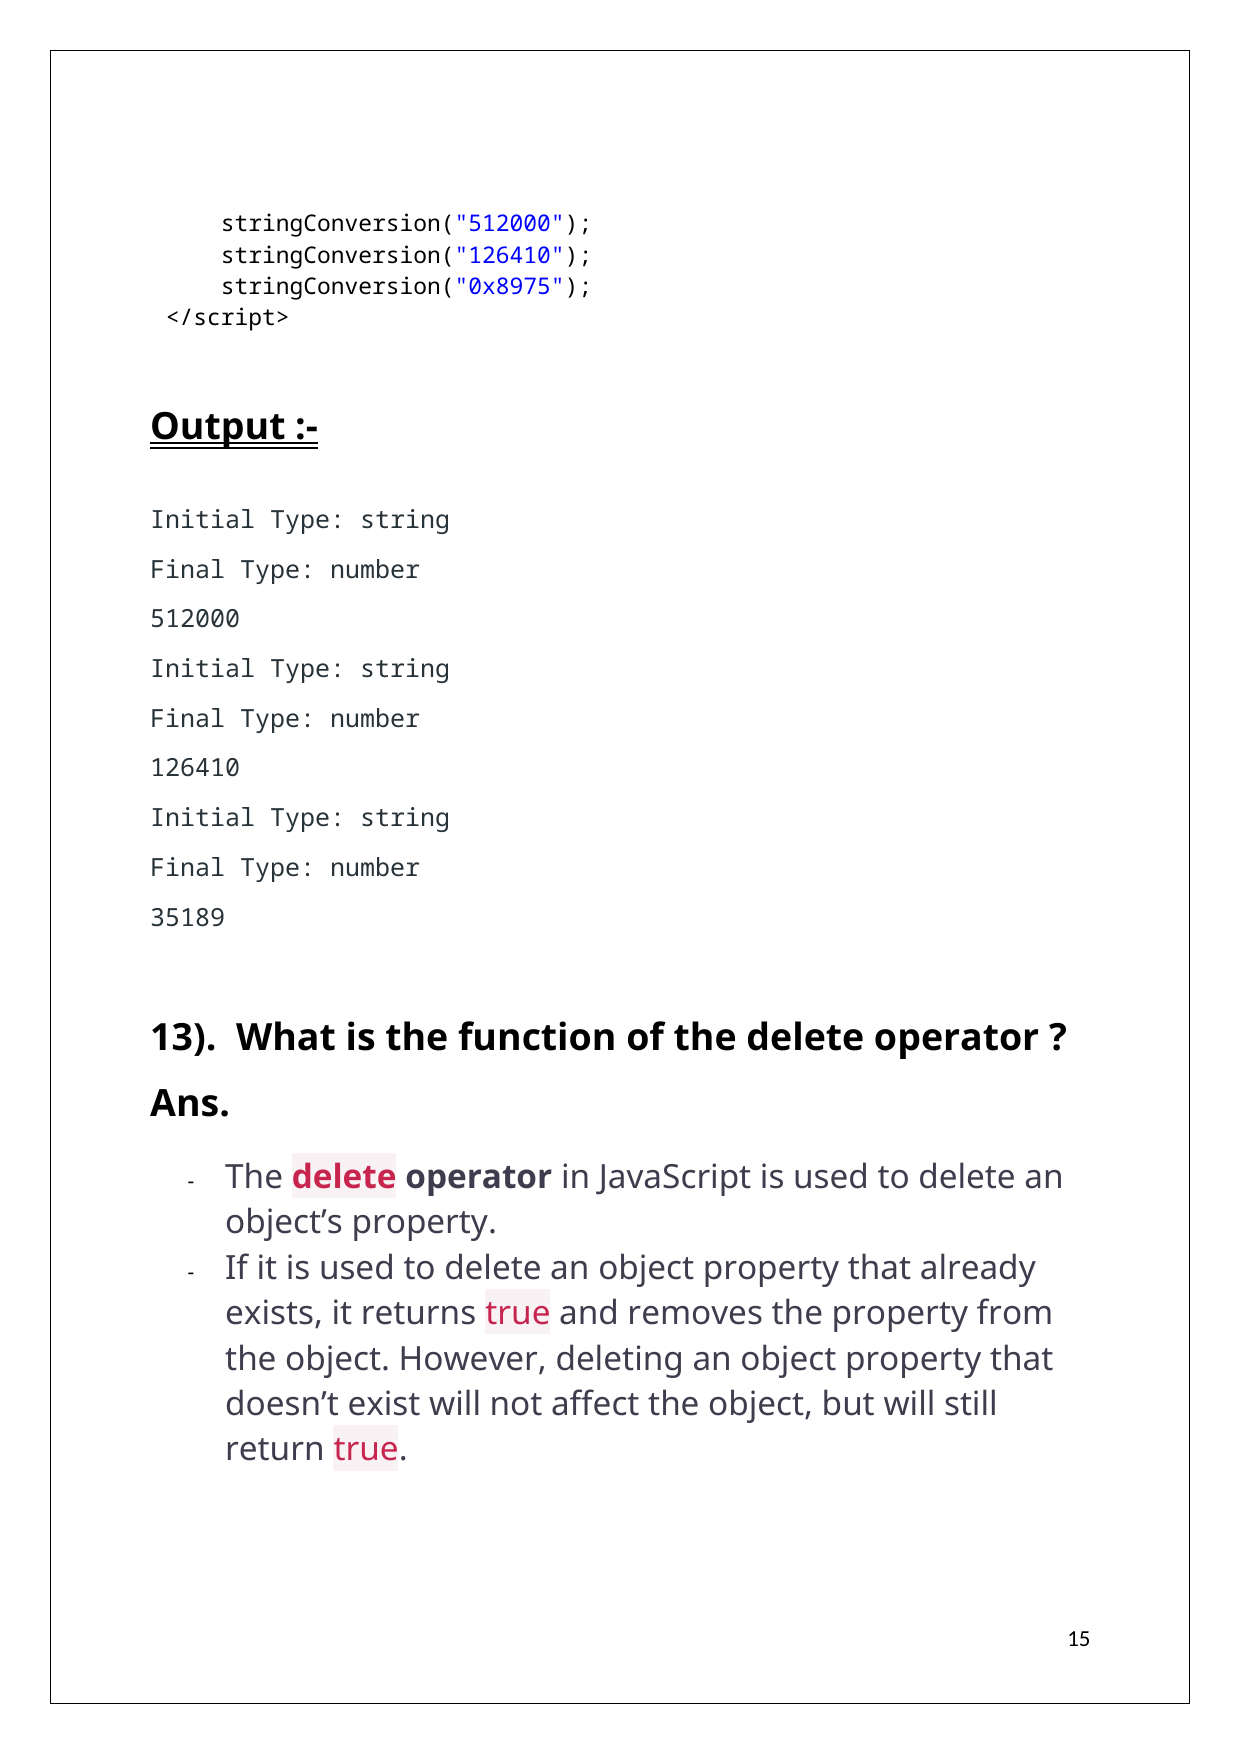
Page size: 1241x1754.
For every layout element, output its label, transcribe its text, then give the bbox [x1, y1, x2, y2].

list If it is used to delete an object property that already exists, it returns true and removes the property from the object. However, deleting an object property that doesn’t exist will not affect the object, but will still return true. [187, 1243, 1090, 1471]
subtitle Ans. [150, 1077, 1090, 1128]
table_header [150, 150, 916, 354]
list The delete operator in JavaScript is used to delete an object’s property. [187, 1153, 1090, 1243]
text Initial Type: string [150, 502, 1090, 536]
text Final Type: number [150, 551, 1090, 585]
text Initial Type: string [150, 800, 1090, 834]
text 512000 [150, 601, 1090, 635]
text Initial Type: string [150, 651, 1090, 685]
subtitle Output :- [150, 400, 1090, 451]
text Final Type: number [150, 849, 1090, 883]
text 126410 [150, 750, 1090, 784]
text 35189 [150, 899, 1090, 933]
text Final Type: number [150, 700, 1090, 734]
subtitle 13). What is the function of the delete operator ? [150, 1010, 1090, 1061]
